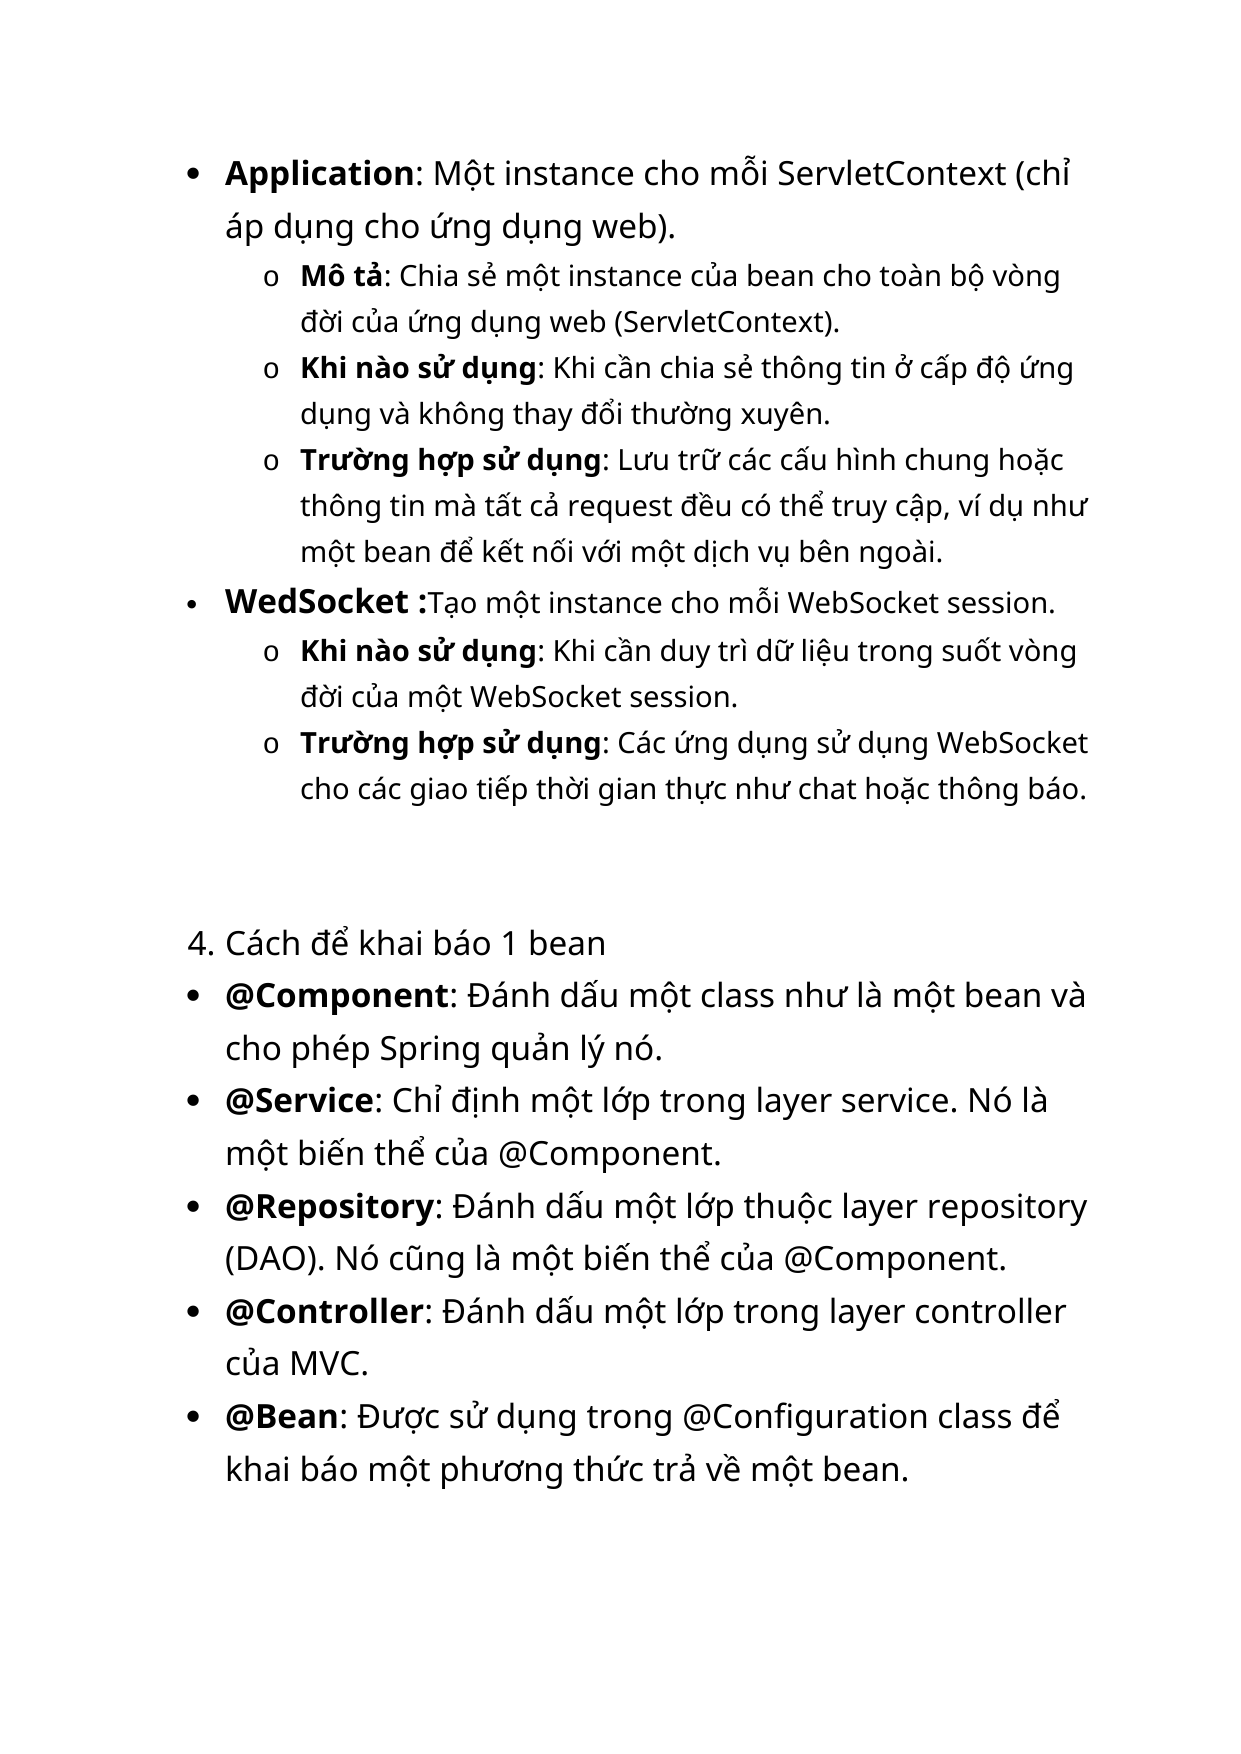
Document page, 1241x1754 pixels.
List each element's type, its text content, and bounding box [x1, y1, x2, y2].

list WedSocket :Tạo một instance cho mỗi WebSocket session. [187, 577, 1090, 623]
list Trường hợp sử dụng: Lưu trữ các cấu hình chung hoặc thông tin mà tất cả request đều có thể truy cập, ví dụ như một bean để kết nối với một dịch vụ bên ngoài. [262, 439, 1090, 571]
list @Controller: Đánh dấu một lớp trong layer controller của MVC. [187, 1288, 1090, 1386]
list Application: Một instance cho mỗi ServletContext (chỉ áp dụng cho ứng dụng web). [187, 150, 1090, 248]
list @Repository: Đánh dấu một lớp thuộc layer repository (DAO). Nó cũng là một biến thể của @Component. [187, 1182, 1090, 1280]
list @Service: Chỉ định một lớp trong layer service. Nó là một biến thể của @Component. [187, 1077, 1090, 1175]
list Trường hợp sử dụng: Các ứng dụng sử dụng WebSocket cho các giao tiếp thời gian thực như chat hoặc thông báo. [262, 722, 1090, 808]
list Khi nào sử dụng: Khi cần chia sẻ thông tin ở cấp độ ứng dụng và không thay đổi thường xuyên. [262, 347, 1090, 433]
list Mô tả: Chia sẻ một instance của bean cho toàn bộ vòng đời của ứng dụng web (ServletContext). [262, 255, 1090, 341]
list @Bean: Được sử dụng trong @Configuration class để khai báo một phương thức trả về một bean. [187, 1393, 1090, 1491]
list @Component: Đánh dấu một class như là một bean và cho phép Spring quản lý nó. [187, 972, 1090, 1070]
list Cách để khai báo 1 bean [187, 919, 1090, 965]
list Khi nào sử dụng: Khi cần duy trì dữ liệu trong suốt vòng đời của một WebSocket session. [262, 630, 1090, 716]
